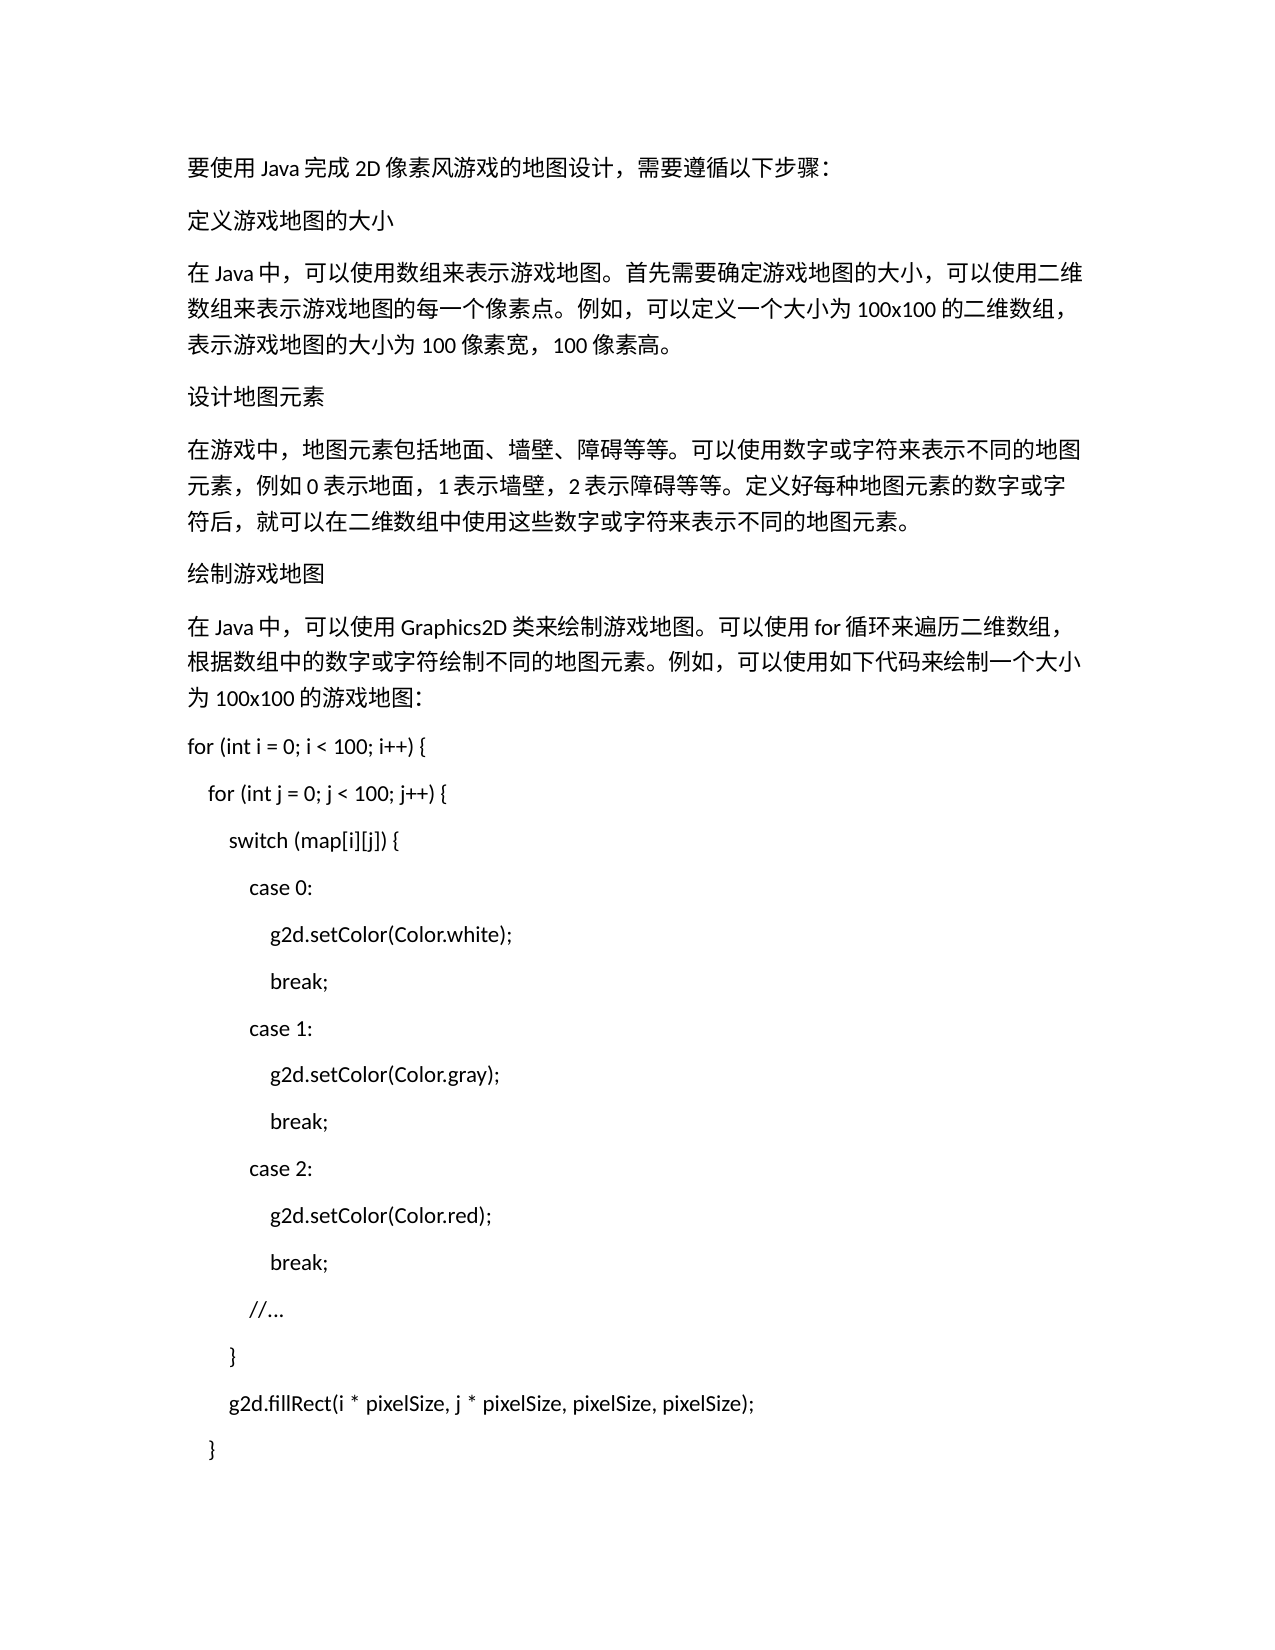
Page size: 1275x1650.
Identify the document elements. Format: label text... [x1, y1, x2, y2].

text break; [187, 967, 1087, 995]
text for (int j = 0; j < 100; j++) { [187, 779, 1087, 807]
text } [187, 1436, 1087, 1464]
text break; [187, 1107, 1087, 1136]
text 定义游戏地图的大小 [187, 202, 1087, 236]
text g2d.setColor(Color.white); [187, 920, 1087, 948]
text } [187, 1342, 1087, 1370]
text for (int i = 0; i < 100; i++) { [187, 732, 1087, 761]
text 在Java中，可以使用Graphics2D类来绘制游戏地图。可以使用for循环来遍历二维数组，根据数组中的数字或字符绘制不同的地图元素。例如，可以使用如下代码来绘制一个大小为100x100的游戏地图： [187, 608, 1087, 713]
text case 2: [187, 1154, 1087, 1182]
text case 1: [187, 1014, 1087, 1042]
text 设计地图元素 [187, 379, 1087, 412]
text g2d.setColor(Color.gray); [187, 1061, 1087, 1089]
text 绘制游戏地图 [187, 556, 1087, 589]
text break; [187, 1248, 1087, 1276]
text g2d.setColor(Color.red); [187, 1201, 1087, 1229]
text 要使用Java完成2D像素风游戏的地图设计，需要遵循以下步骤： [187, 150, 1087, 183]
text g2d.fillRect(i * pixelSize, j * pixelSize, pixelSize, pixelSize); [187, 1389, 1087, 1417]
text switch (map[i][j]) { [187, 826, 1087, 854]
text 在Java中，可以使用数组来表示游戏地图。首先需要确定游戏地图的大小，可以使用二维数组来表示游戏地图的每一个像素点。例如，可以定义一个大小为100x100的二维数组，表示游戏地图的大小为100像素宽，100像素高。 [187, 255, 1087, 360]
text //... [187, 1295, 1087, 1323]
text 在游戏中，地图元素包括地面、墙壁、障碍等等。可以使用数字或字符来表示不同的地图元素，例如0表示地面，1表示墙壁，2表示障碍等等。定义好每种地图元素的数字或字符后，就可以在二维数组中使用这些数字或字符来表示不同的地图元素。 [187, 432, 1087, 537]
text case 0: [187, 873, 1087, 901]
